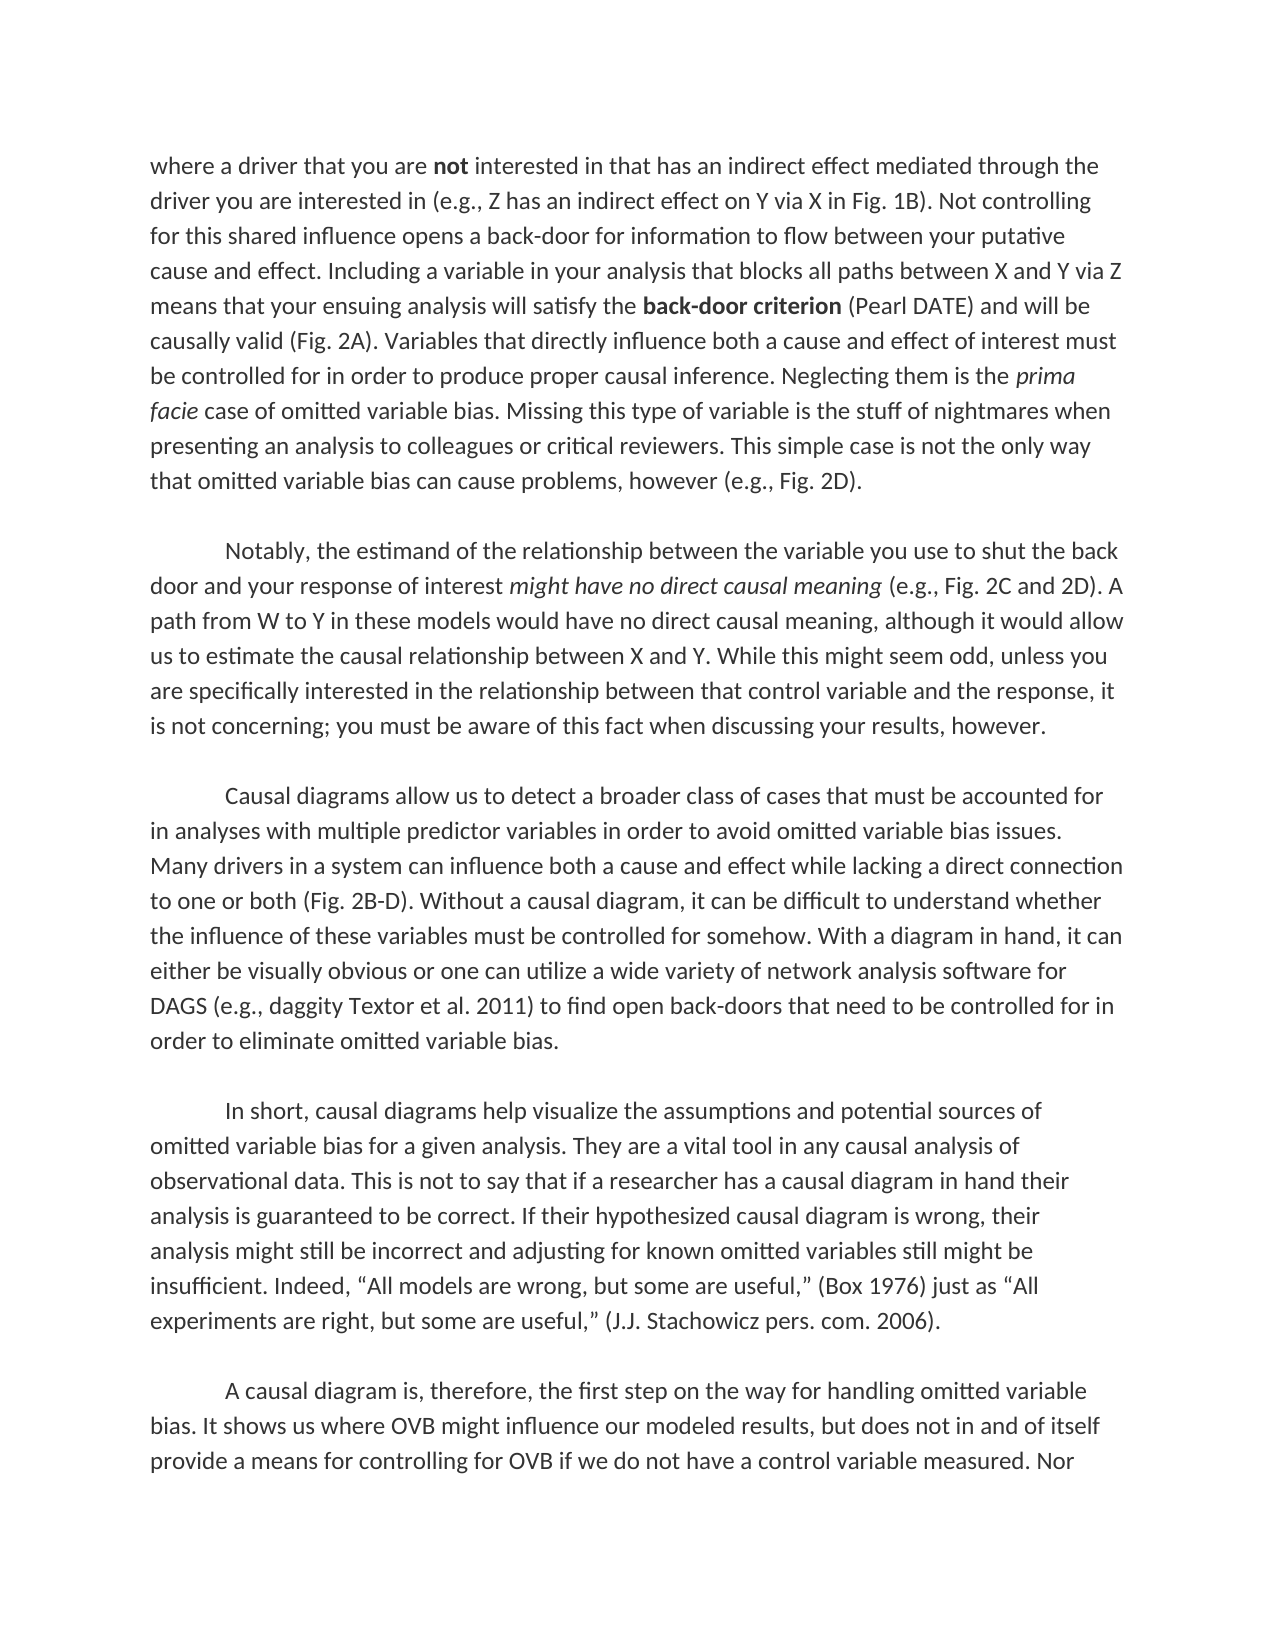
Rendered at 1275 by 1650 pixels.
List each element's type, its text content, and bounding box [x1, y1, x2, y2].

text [150, 150, 1125, 496]
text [150, 1375, 1125, 1476]
text Notably, the estimand of the relationship between the variable you use to shut the back door and your response of interest might have no direct causal meaning (e.g., Fig. 2C and 2D). A path from W to Y in these models would have no direct causal meaning, although it would allow us to estimate the causal relationship between X and Y. While this might seem odd, unless you are specifically interested in the relationship between that control variable and the response, it is not concerning; you must be aware of this fact when discussing your results, however. [150, 535, 1125, 741]
text Causal diagrams allow us to detect a broader class of cases that must be accounted for in analyses with multiple predictor variables in order to avoid omitted variable bias issues. Many drivers in a system can influence both a cause and effect while lacking a direct connection to one or both (Fig. 2B-D). Without a causal diagram, it can be difficult to understand whether the influence of these variables must be controlled for somehow. With a diagram in hand, it can either be visually obvious or one can utilize a wide variety of network analysis software for DAGS (e.g., daggity Textor et al. 2011) to find open back-doors that need to be controlled for in order to eliminate omitted variable bias. [150, 780, 1125, 1056]
text In short, causal diagrams help visualize the assumptions and potential sources of omitted variable bias for a given analysis. They are a vital tool in any causal analysis of observational data. This is not to say that if a researcher has a causal diagram in hand their analysis is guaranteed to be correct. If their hypothesized causal diagram is wrong, their analysis might still be incorrect and adjusting for known omitted variables still might be insufficient. Indeed, “All models are wrong, but some are useful,” (Box 1976) just as “All experiments are right, but some are useful,” (J.J. Stachowicz pers. com. 2006). [150, 1095, 1125, 1336]
